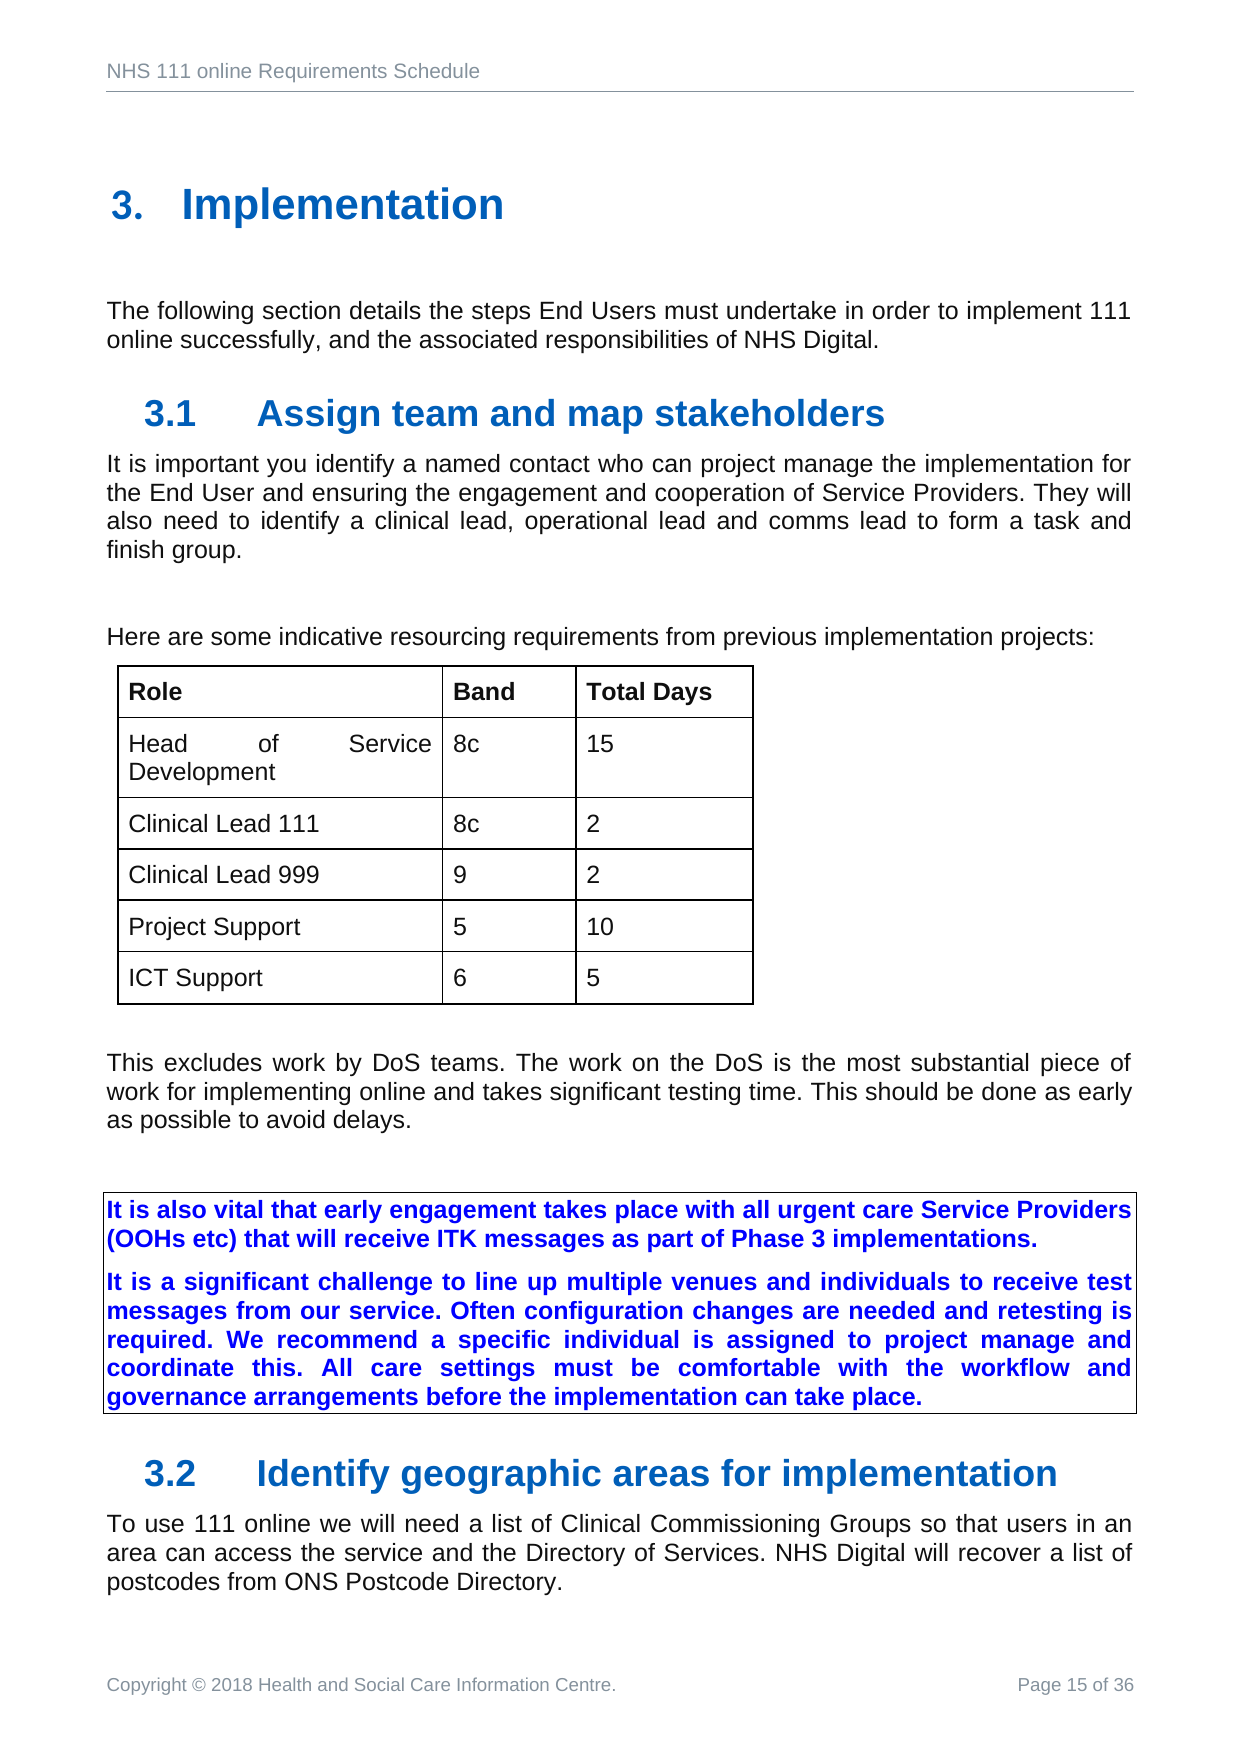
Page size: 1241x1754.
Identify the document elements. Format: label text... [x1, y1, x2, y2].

text It is also vital that early engagement takes place with all urgent care Service Providers (OOHs etc) that will receive ITK messages as part of Phase 3 implementations. [104, 1193, 1136, 1253]
table_header Role [119, 667, 442, 716]
table_header Total Days [577, 667, 752, 716]
text To use 111 online we will need a list of Clinical Commissioning Groups so that users in an area can access the service and the Directory of Services. NHS Digital will recover a list of postcodes from ONS Postcode Directory. [106, 1509, 1134, 1596]
table_cell 2 [577, 798, 752, 848]
table_cell 8c [443, 798, 575, 848]
table_cell 10 [577, 901, 752, 951]
text It is a significant challenge to line up multiple venues and individuals to receive test messages from our service. Often configuration changes are needed and retesting is required. We recommend a specific individual is assigned to project manage and coordinate this. All care settings must be comfortable with the workflow and governance arrangements before the implementation can take place. [104, 1264, 1136, 1413]
subtitle Assign team and map stakeholders [144, 391, 1134, 434]
table_header Band [443, 667, 575, 716]
text Here are some indicative resourcing requirements from previous implementation projects: [106, 622, 1134, 651]
text The following section details the steps End Users must undertake in order to implement 111 online successfully, and the associated responsibilities of NHS Digital. [106, 296, 1134, 354]
table_cell Clinical Lead 999 [119, 850, 442, 899]
table_cell 9 [443, 850, 575, 899]
table_cell Head of Service Development [119, 718, 442, 797]
subtitle Identify geographic areas for implementation [144, 1452, 1134, 1495]
table_cell ICT Support [119, 952, 442, 1003]
table_cell 5 [443, 901, 575, 951]
table_cell Project Support [119, 901, 442, 951]
table_cell 15 [577, 718, 752, 797]
subtitle Implementation [144, 177, 1134, 230]
table_cell 5 [577, 952, 752, 1003]
table_cell 6 [443, 952, 575, 1003]
table_cell Clinical Lead 111 [119, 798, 442, 848]
text It is important you identify a named contact who can project manage the implementation for the End User and ensuring the engagement and cooperation of Service Providers. They will also need to identify a clinical lead, operational lead and comms lead to form a task and finish group. [106, 449, 1134, 564]
table_cell 2 [577, 850, 752, 899]
table_cell 8c [443, 718, 575, 797]
text This excludes work by DoS teams. The work on the DoS is the most substantial piece of work for implementing online and takes significant testing time. This should be done as early as possible to avoid delays. [106, 1048, 1134, 1134]
